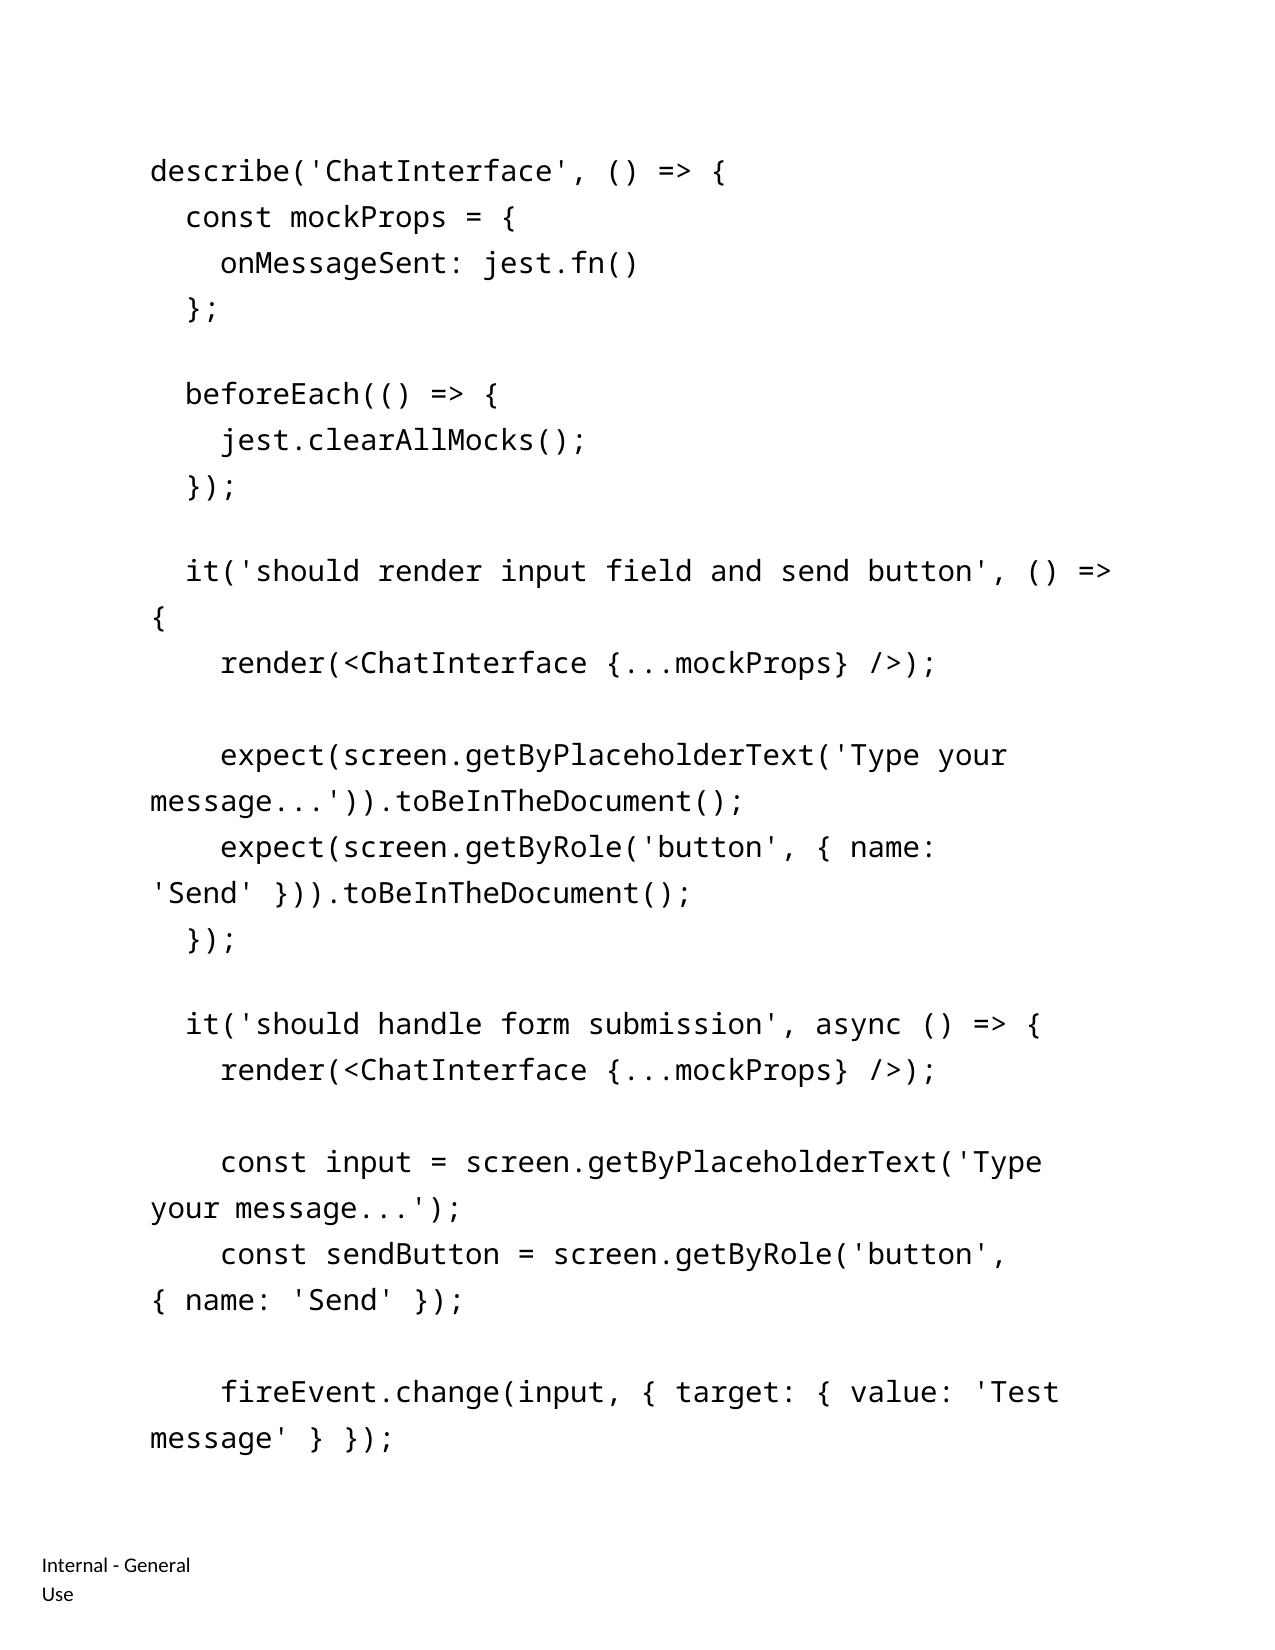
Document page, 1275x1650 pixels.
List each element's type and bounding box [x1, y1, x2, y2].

text [150, 150, 1125, 1457]
